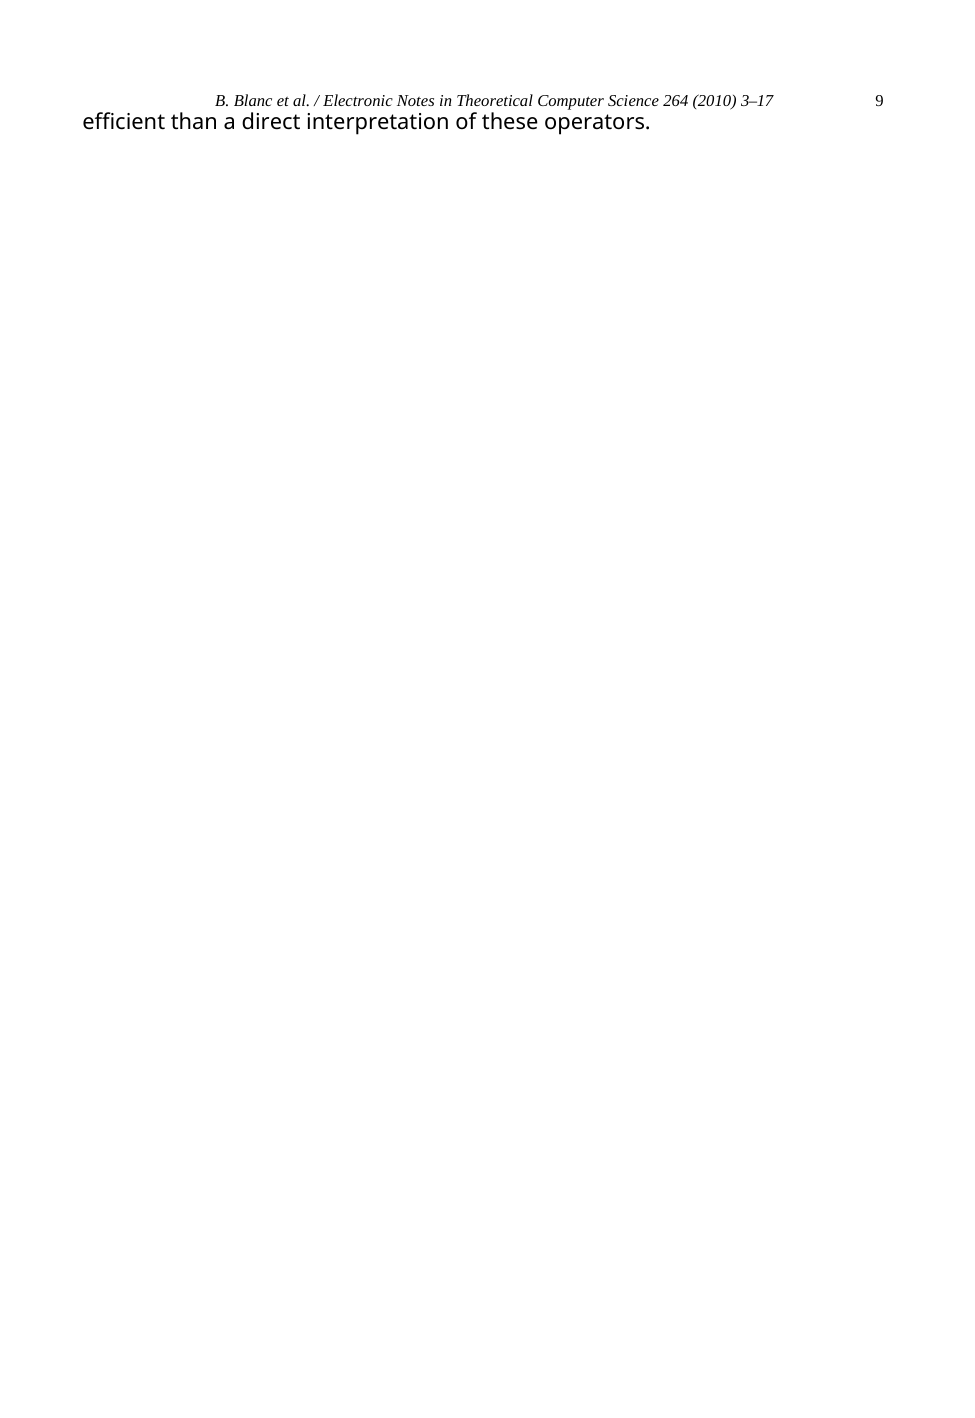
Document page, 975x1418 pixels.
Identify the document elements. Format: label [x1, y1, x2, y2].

text [82, 108, 881, 135]
